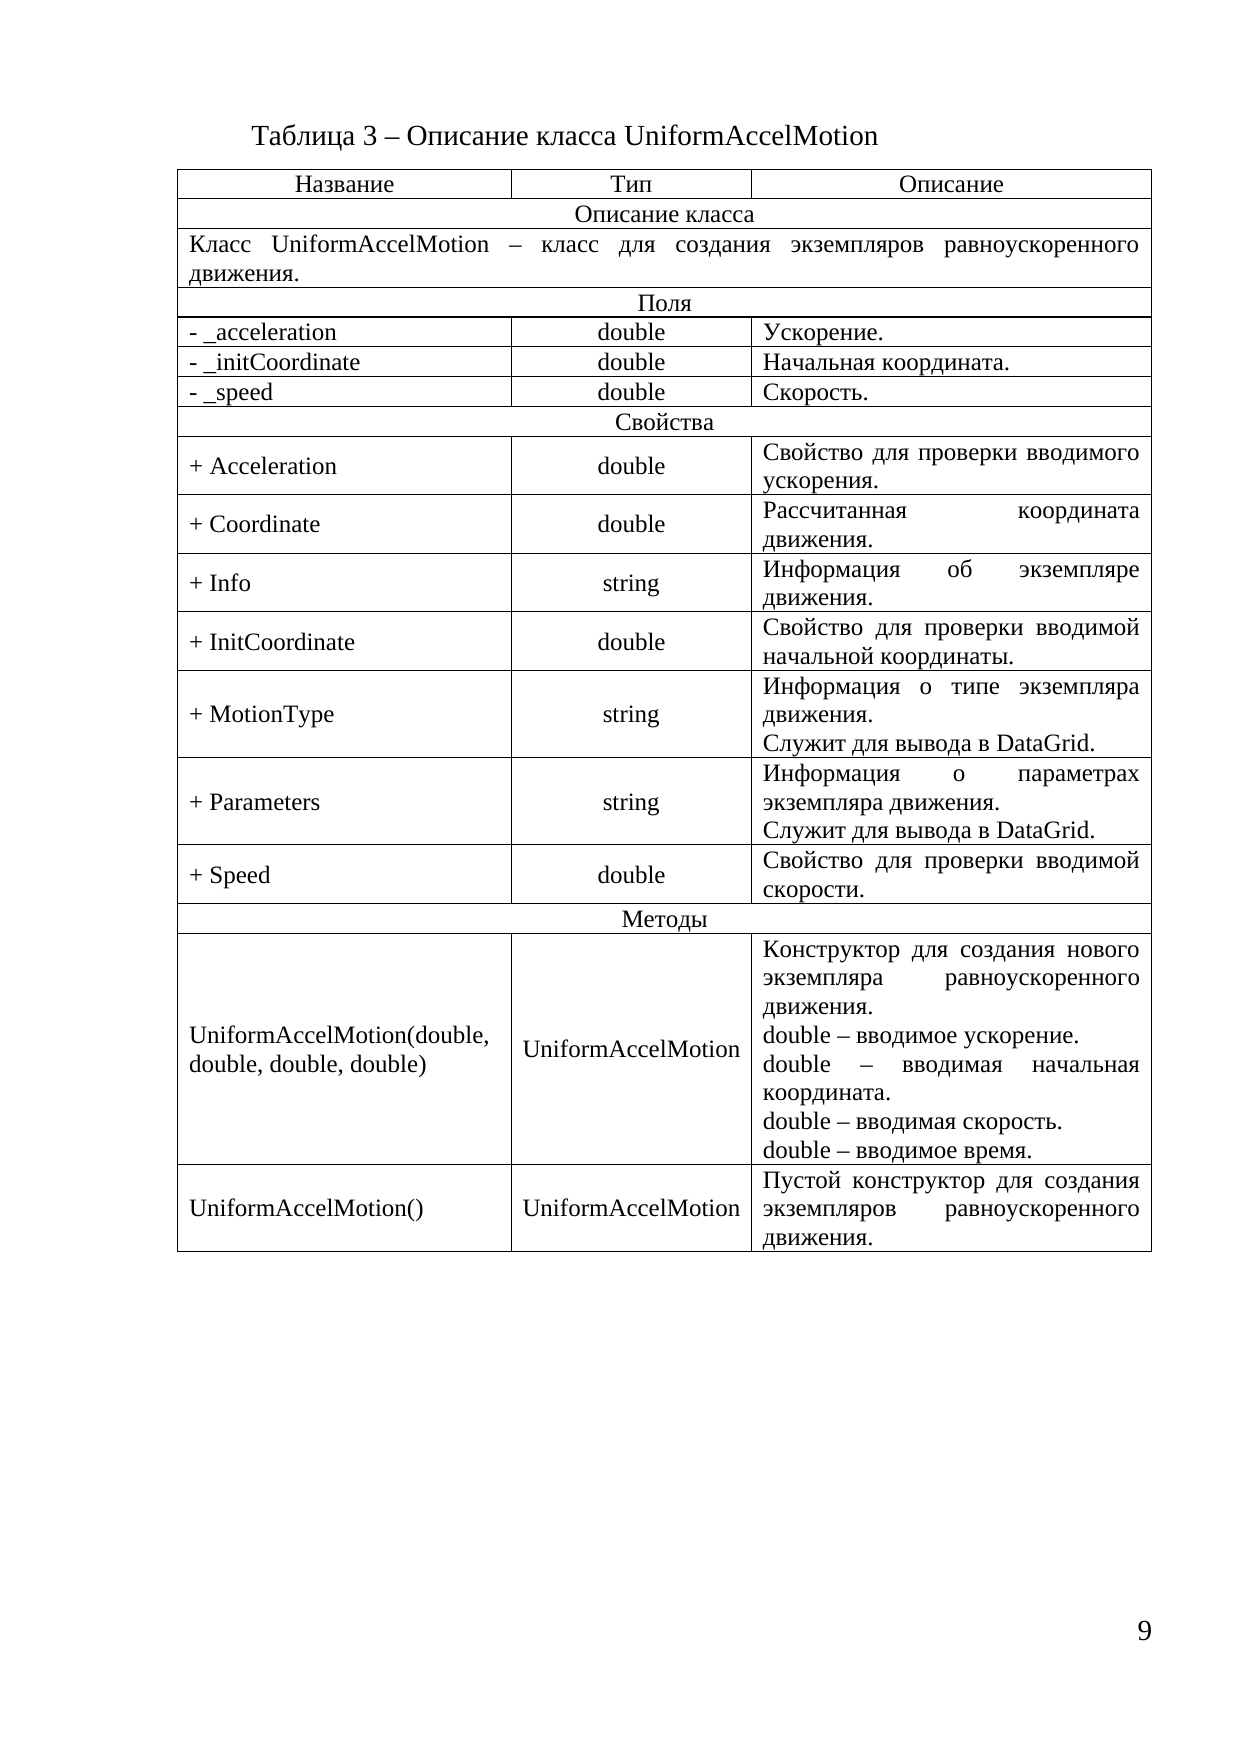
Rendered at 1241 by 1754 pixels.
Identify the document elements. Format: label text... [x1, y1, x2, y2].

table_cell UniformAccelMotion(double, double, double, double) [178, 934, 511, 1164]
table_cell Пустой конструктор для создания экземпляров равноускоренного движения. [752, 1165, 1151, 1251]
table_cell double [512, 347, 751, 376]
table_cell string [512, 554, 751, 611]
table_cell + InitCoordinate [178, 612, 511, 670]
table_header Тип [512, 170, 751, 198]
table_cell string [512, 758, 751, 844]
table_cell Рассчитанная координата движения. [752, 495, 1151, 553]
table_cell UniformAccelMotion [512, 934, 751, 1164]
table_cell + Info [178, 554, 511, 611]
table_cell Информация о параметрах экземпляра движения. Служит для вывода в DataGrid. [752, 758, 1151, 844]
table_cell Свойства [178, 407, 1151, 436]
table_cell string [512, 671, 751, 757]
table_cell - _speed [178, 377, 511, 406]
table_cell Ускорение. [752, 318, 1151, 346]
table_cell Конструктор для создания нового экземпляра равноускоренного движения. double – вводимое ускорение. double – вводимая начальная координата. double – вводимая скорость. double – вводимое время. [752, 934, 1151, 1164]
table_cell + Acceleration [178, 437, 511, 494]
table_cell + MotionType [178, 671, 511, 757]
table_header Название [178, 170, 511, 198]
text Таблица 3 – Описание класса UniformAccelMotion [177, 118, 1152, 152]
table_cell + Speed [178, 845, 511, 903]
table_cell double [512, 377, 751, 406]
table_cell + Parameters [178, 758, 511, 844]
table_cell Начальная координата. [752, 347, 1151, 376]
table_cell Класс UniformAccelMotion – класс для создания экземпляров равноускоренного движения. [178, 229, 1151, 287]
table_cell UniformAccelMotion [512, 1165, 751, 1251]
table_cell - _acceleration [178, 318, 511, 346]
table_cell UniformAccelMotion() [178, 1165, 511, 1251]
table_cell Методы [178, 904, 1151, 933]
table_cell Свойство для проверки вводимого ускорения. [752, 437, 1151, 494]
table_cell Информация о типе экземпляра движения. Служит для вывода в DataGrid. [752, 671, 1151, 757]
table_cell - _initCoordinate [178, 347, 511, 376]
table_cell double [512, 612, 751, 670]
table_cell double [512, 845, 751, 903]
table_cell Свойство для проверки вводимой скорости. [752, 845, 1151, 903]
table_cell Информация об экземпляре движения. [752, 554, 1151, 611]
table_header Описание [752, 170, 1151, 198]
table_cell double [512, 495, 751, 553]
table_cell Скорость. [752, 377, 1151, 406]
table_cell Поля [178, 288, 1151, 316]
table_cell Описание класса [178, 199, 1151, 228]
table_cell double [512, 318, 751, 346]
table_cell Свойство для проверки вводимой начальной координаты. [752, 612, 1151, 670]
table_cell + Coordinate [178, 495, 511, 553]
table_cell double [512, 437, 751, 494]
